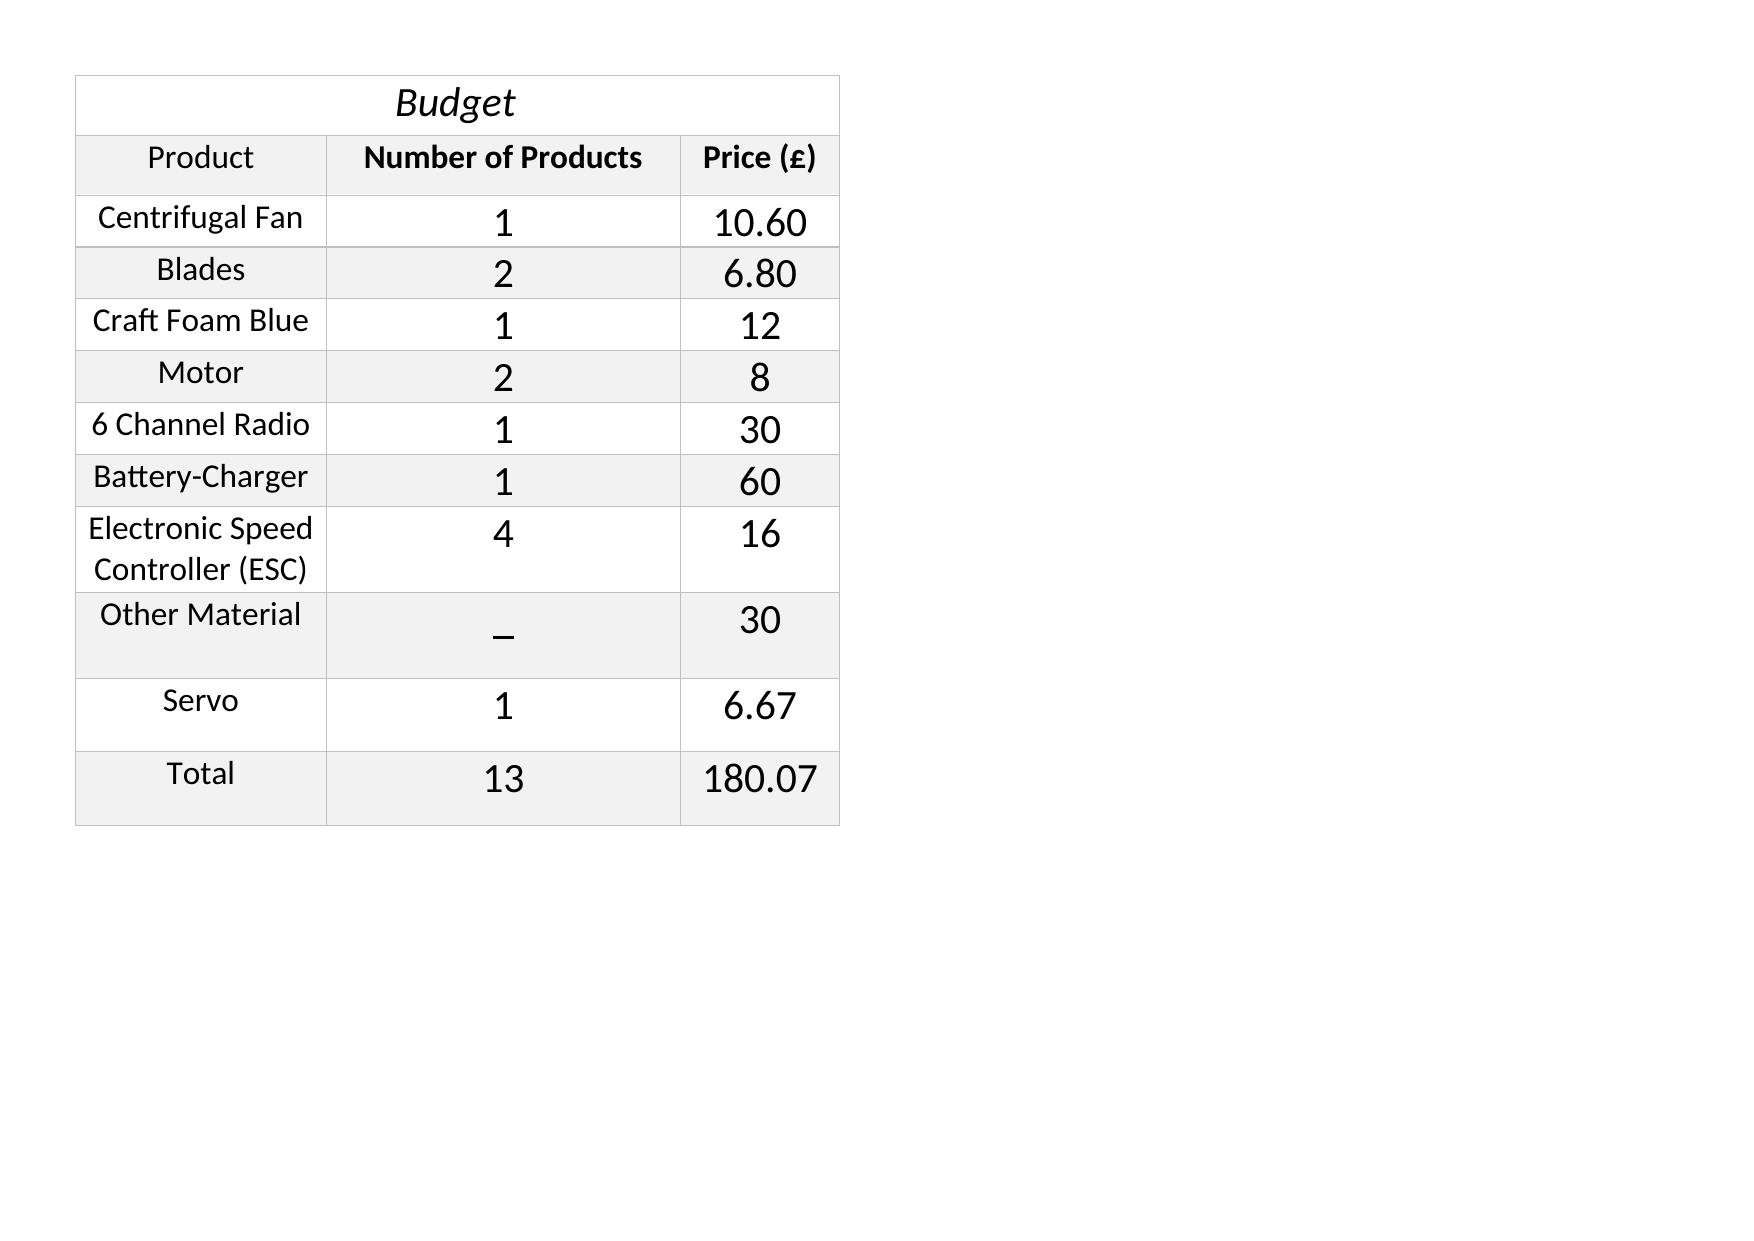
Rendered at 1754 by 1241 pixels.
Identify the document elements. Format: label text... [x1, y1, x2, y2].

table_cell Motor [76, 351, 326, 402]
table_cell 8 [681, 351, 839, 402]
table_cell 180.07 [681, 752, 839, 825]
table_cell Other Material [76, 593, 326, 678]
table_cell 30 [681, 593, 839, 678]
table_cell 6.67 [681, 679, 839, 751]
table_cell _ [327, 593, 680, 678]
table_cell 10.60 [681, 196, 839, 246]
table_cell 1 [327, 196, 680, 246]
table_cell 4 [327, 507, 680, 592]
table_cell Price (£) [681, 136, 839, 194]
table_cell 1 [327, 455, 680, 506]
table_cell 2 [327, 248, 680, 298]
table_cell 6 Channel Radio [76, 403, 326, 454]
table_cell 1 [327, 679, 680, 751]
table_header Budget [76, 76, 839, 135]
table_cell Blades [76, 248, 326, 298]
table_cell 6.80 [681, 248, 839, 298]
table_cell 2 [327, 351, 680, 402]
table_cell Product [76, 136, 326, 194]
table_cell 1 [327, 299, 680, 350]
table_cell Centrifugal Fan [76, 196, 326, 246]
table_cell 60 [681, 455, 839, 506]
table_cell Number of Products [327, 136, 680, 194]
table_cell 1 [327, 403, 680, 454]
table_cell 12 [681, 299, 839, 350]
table_cell Total [76, 752, 326, 825]
table_cell Craft Foam Blue [76, 299, 326, 350]
table_cell 30 [681, 403, 839, 454]
table_cell Battery-Charger [76, 455, 326, 506]
table_cell Servo [76, 679, 326, 751]
table_cell Electronic Speed Controller (ESC) [76, 507, 326, 592]
table_cell 16 [681, 507, 839, 592]
table_cell 13 [327, 752, 680, 825]
